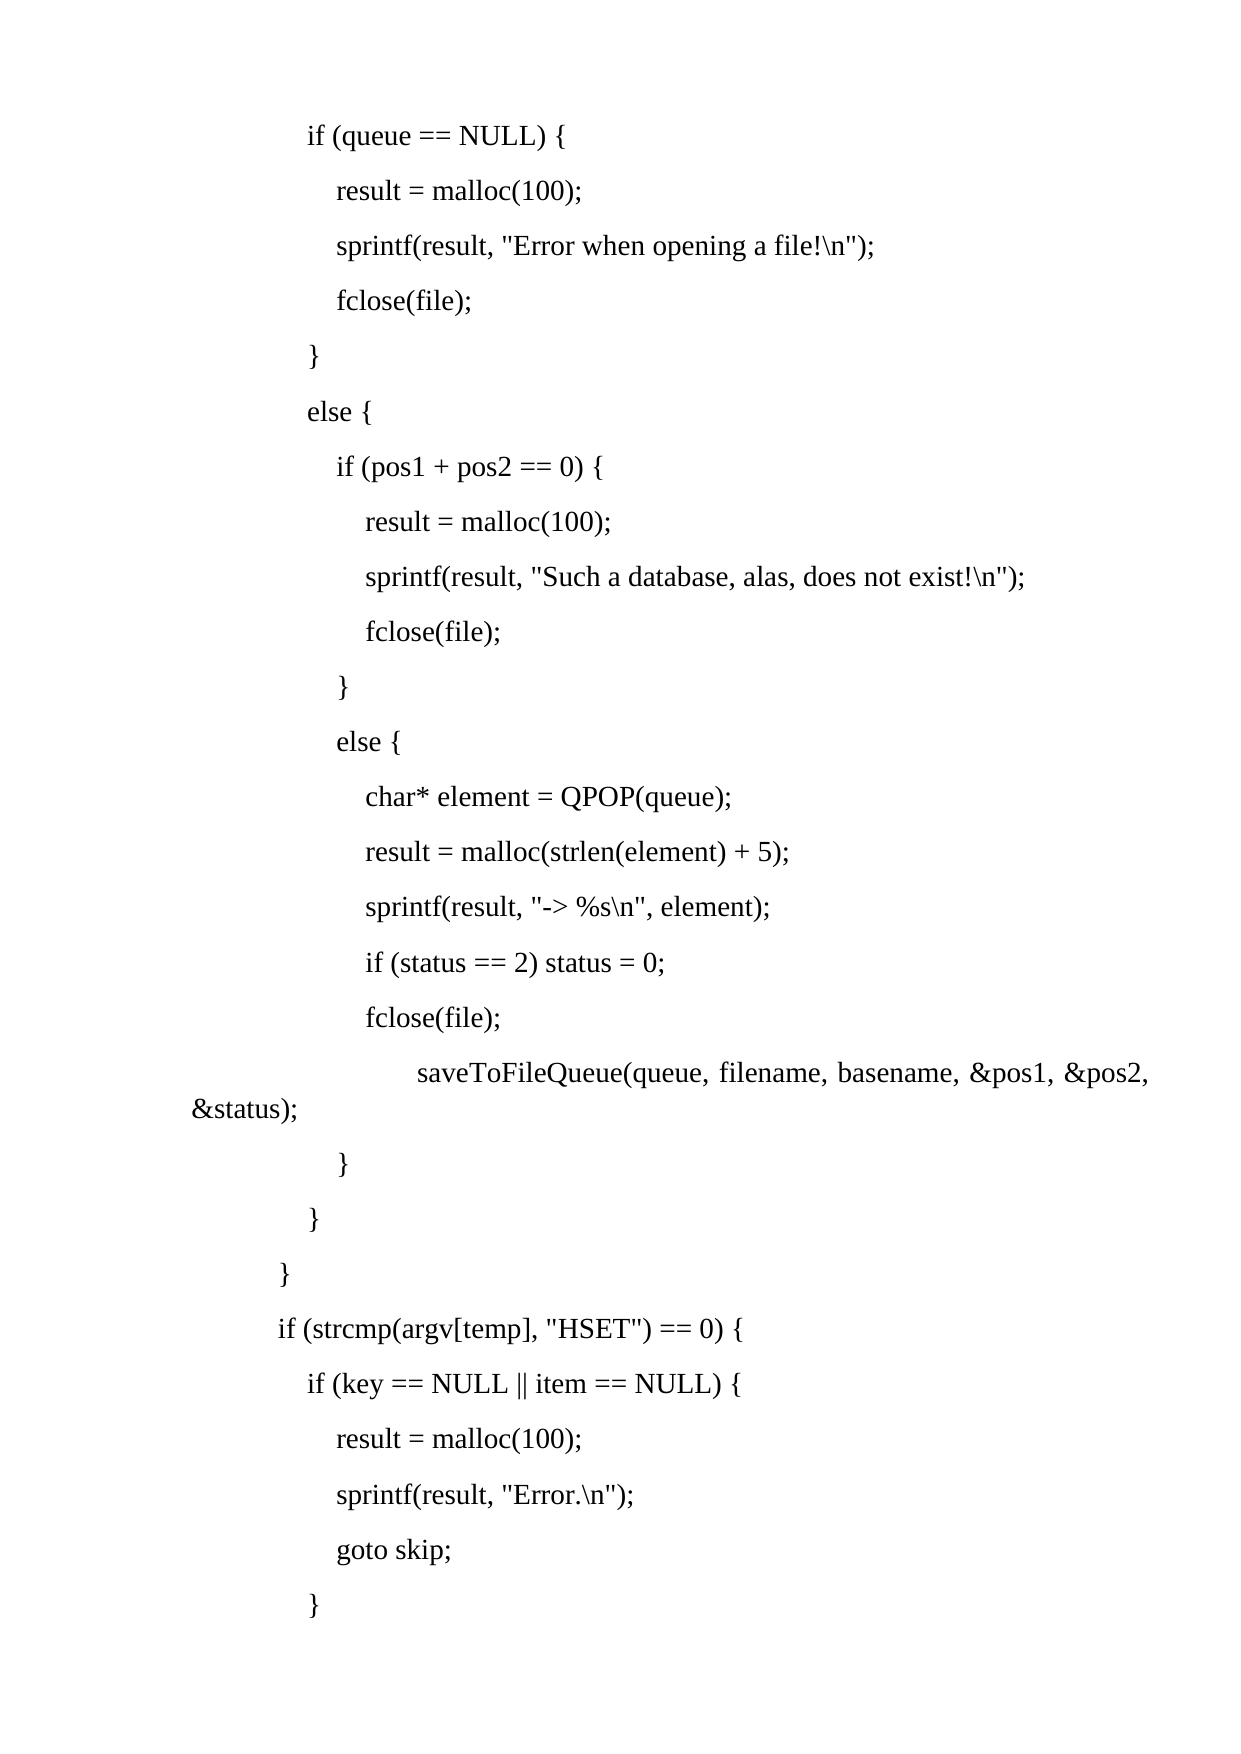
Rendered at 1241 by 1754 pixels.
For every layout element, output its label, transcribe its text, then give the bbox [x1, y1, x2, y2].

text if (status == 2) status = 0; [190, 945, 1152, 978]
text fclose(file); [190, 614, 1152, 648]
text } [190, 338, 1152, 372]
text if (key == NULL || item == NULL) { [190, 1367, 1152, 1400]
text char* element = QPOP(queue); [190, 779, 1152, 813]
text } [190, 1201, 1152, 1235]
text result = malloc(100); [190, 1422, 1152, 1455]
text } [190, 1146, 1152, 1180]
text } [190, 669, 1152, 703]
text sprintf(result, "Error.\n"); [190, 1477, 1152, 1510]
text else { [190, 724, 1152, 758]
text result = malloc(strlen(element) + 5); [190, 834, 1152, 868]
text sprintf(result, "-> %s\n", element); [190, 889, 1152, 923]
text sprintf(result, "Such a database, alas, does not exist!\n"); [190, 559, 1152, 592]
text else { [190, 394, 1152, 427]
text } [190, 1256, 1152, 1290]
text goto skip; [190, 1532, 1152, 1565]
text if (strcmp(argv[temp], "HSET") == 0) { [190, 1311, 1152, 1345]
text if (queue == NULL) { [190, 118, 1152, 152]
text } [190, 1587, 1152, 1621]
text fclose(file); [190, 283, 1152, 317]
text fclose(file); [190, 1000, 1152, 1033]
text if (pos1 + pos2 == 0) { [190, 449, 1152, 482]
text saveToFileQueue(queue, filename, basename, &pos1, &pos2, &status); [190, 1055, 1152, 1124]
text result = malloc(100); [190, 504, 1152, 537]
text result = malloc(100); [190, 173, 1152, 207]
text sprintf(result, "Error when opening a file!\n"); [190, 228, 1152, 262]
